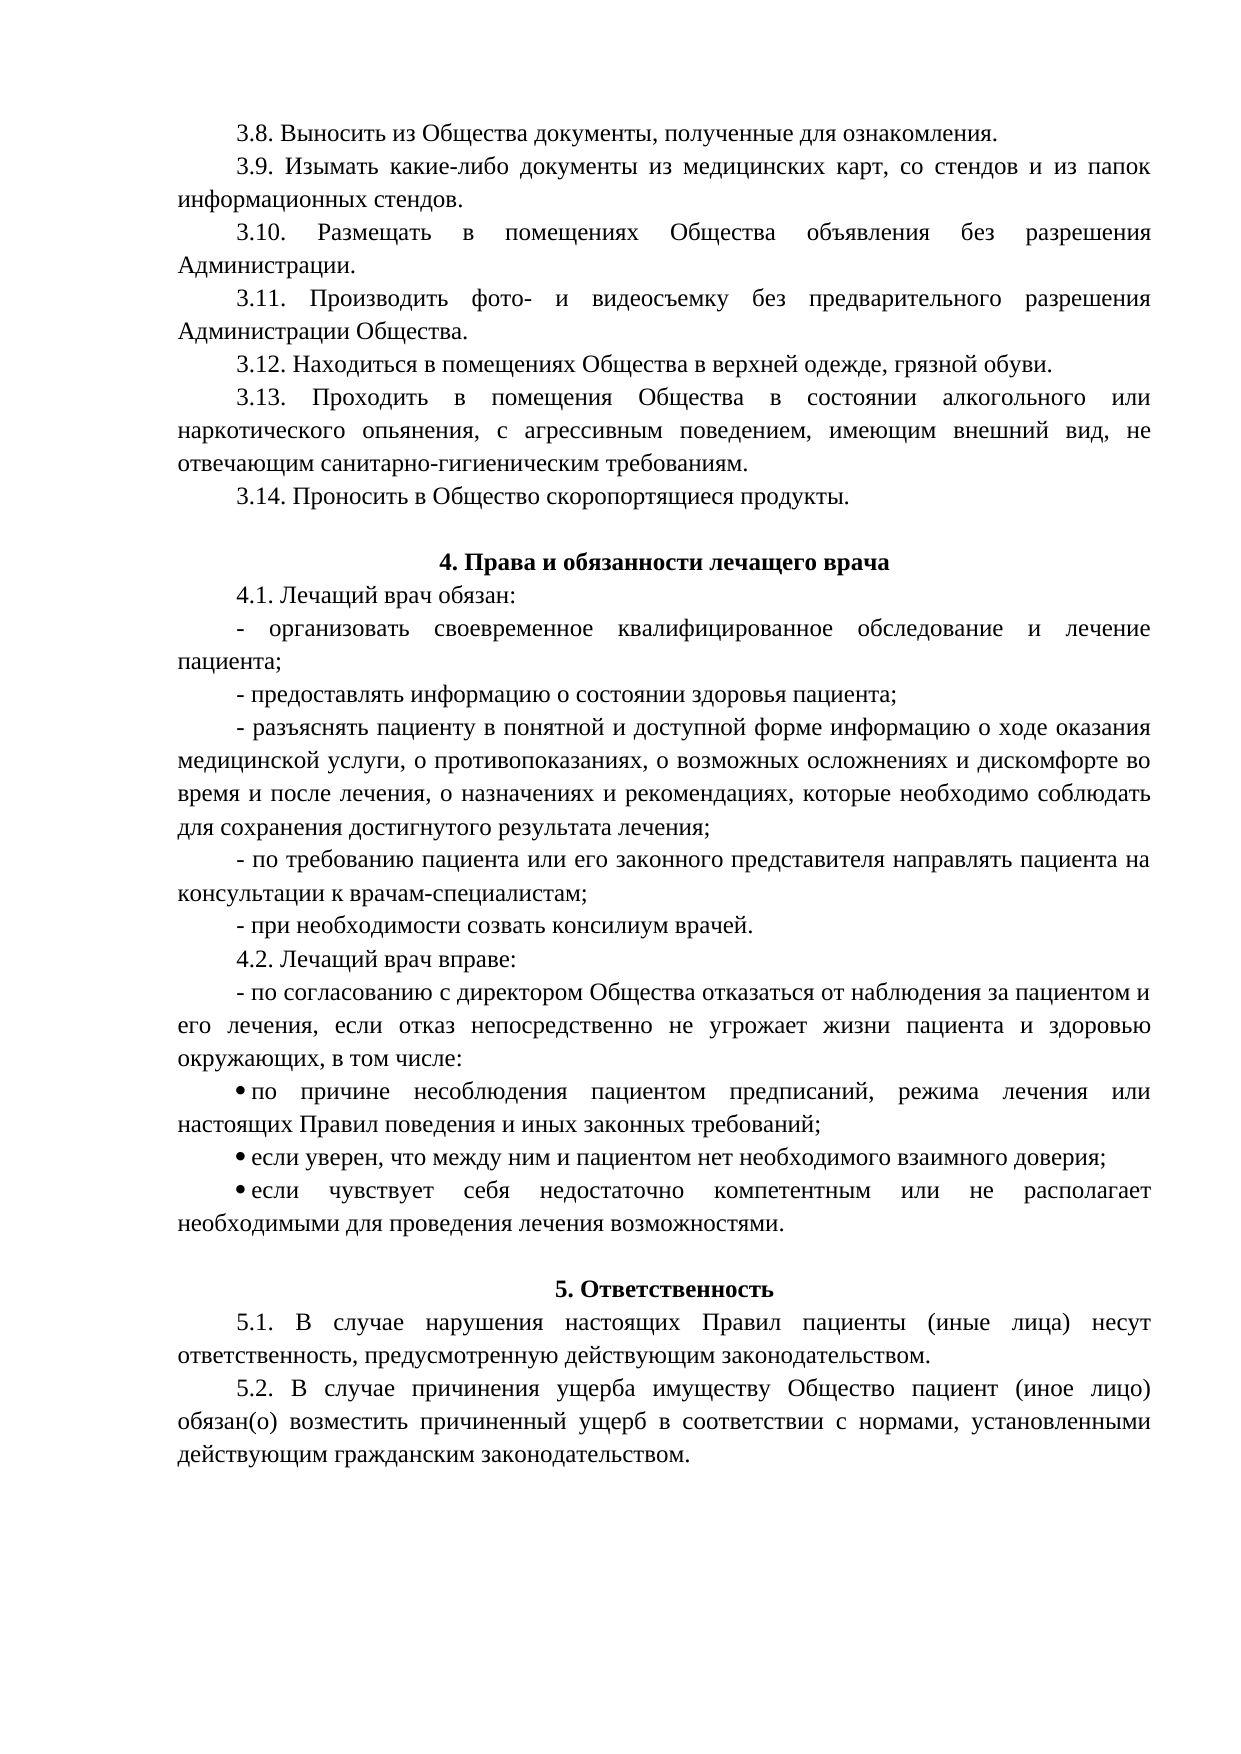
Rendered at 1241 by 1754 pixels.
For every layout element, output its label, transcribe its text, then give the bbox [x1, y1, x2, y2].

list если чувствует себя недостаточно компетентным или не располагает необходимыми для проведения лечения возможностями. [177, 1175, 1152, 1237]
text 3.11. Производить фото- и видеосъемку без предварительного разрешения Администрации Общества. [177, 283, 1152, 345]
text 3.8. Выносить из Общества документы, полученные для ознакомления. [177, 118, 1152, 147]
list если уверен, что между ним и пациентом нет необходимого взаимного доверия; [177, 1142, 1152, 1171]
text 3.14. Проносить в Общество скоропортящиеся продукты. [177, 481, 1152, 510]
text 3.13. Проходить в помещения Общества в состоянии алкогольного или наркотического опьянения, с агрессивным поведением, имеющим внешний вид, не отвечающим санитарно-гигиеническим требованиям. [177, 382, 1152, 477]
text 4. Права и обязанности лечащего врача [177, 547, 1152, 576]
text - по согласованию с директором Общества отказаться от наблюдения за пациентом и его лечения, если отказ непосредственно не угрожает жизни пациента и здоровью окружающих, в том числе: [177, 977, 1152, 1071]
text - разъяснять пациенту в понятной и доступной форме информацию о ходе оказания медицинской услуги, о противопоказаниях, о возможных осложнениях и дискомфорте во время и после лечения, о назначениях и рекомендациях, которые необходимо соблюдать для сохранения достигнутого результата лечения; [177, 712, 1152, 840]
text 3.12. Находиться в помещениях Общества в верхней одежде, грязной обуви. [177, 349, 1152, 378]
list по причине несоблюдения пациентом предписаний, режима лечения или настоящих Правил поведения и иных законных требований; [177, 1076, 1152, 1137]
text 3.9. Изымать какие-либо документы из медицинских карт, со стендов и из папок информационных стендов. [177, 151, 1152, 213]
text 4.2. Лечащий врач вправе: [177, 944, 1152, 972]
text - предоставлять информацию о состоянии здоровья пациента; [177, 679, 1152, 708]
text - по требованию пациента или его законного представителя направлять пациента на консультации к врачам-специалистам; [177, 844, 1152, 906]
text 4.1. Лечащий врач обязан: [177, 580, 1152, 609]
text - при необходимости созвать консилиум врачей. [177, 911, 1152, 939]
text 3.10. Размещать в помещениях Общества объявления без разрешения Администрации. [177, 217, 1152, 279]
text - организовать своевременное квалифицированное обследование и лечение пациента; [177, 613, 1152, 675]
text 5.2. В случае причинения ущерба имуществу Общество пациент (иное лицо) обязан(о) возместить причиненный ущерб в соответствии с нормами, установленными действующим гражданским законодательством. [177, 1373, 1152, 1468]
text 5. Ответственность [177, 1274, 1152, 1303]
text 5.1. В случае нарушения настоящих Правил пациенты (иные лица) несут ответственность, предусмотренную действующим законодательством. [177, 1307, 1152, 1369]
